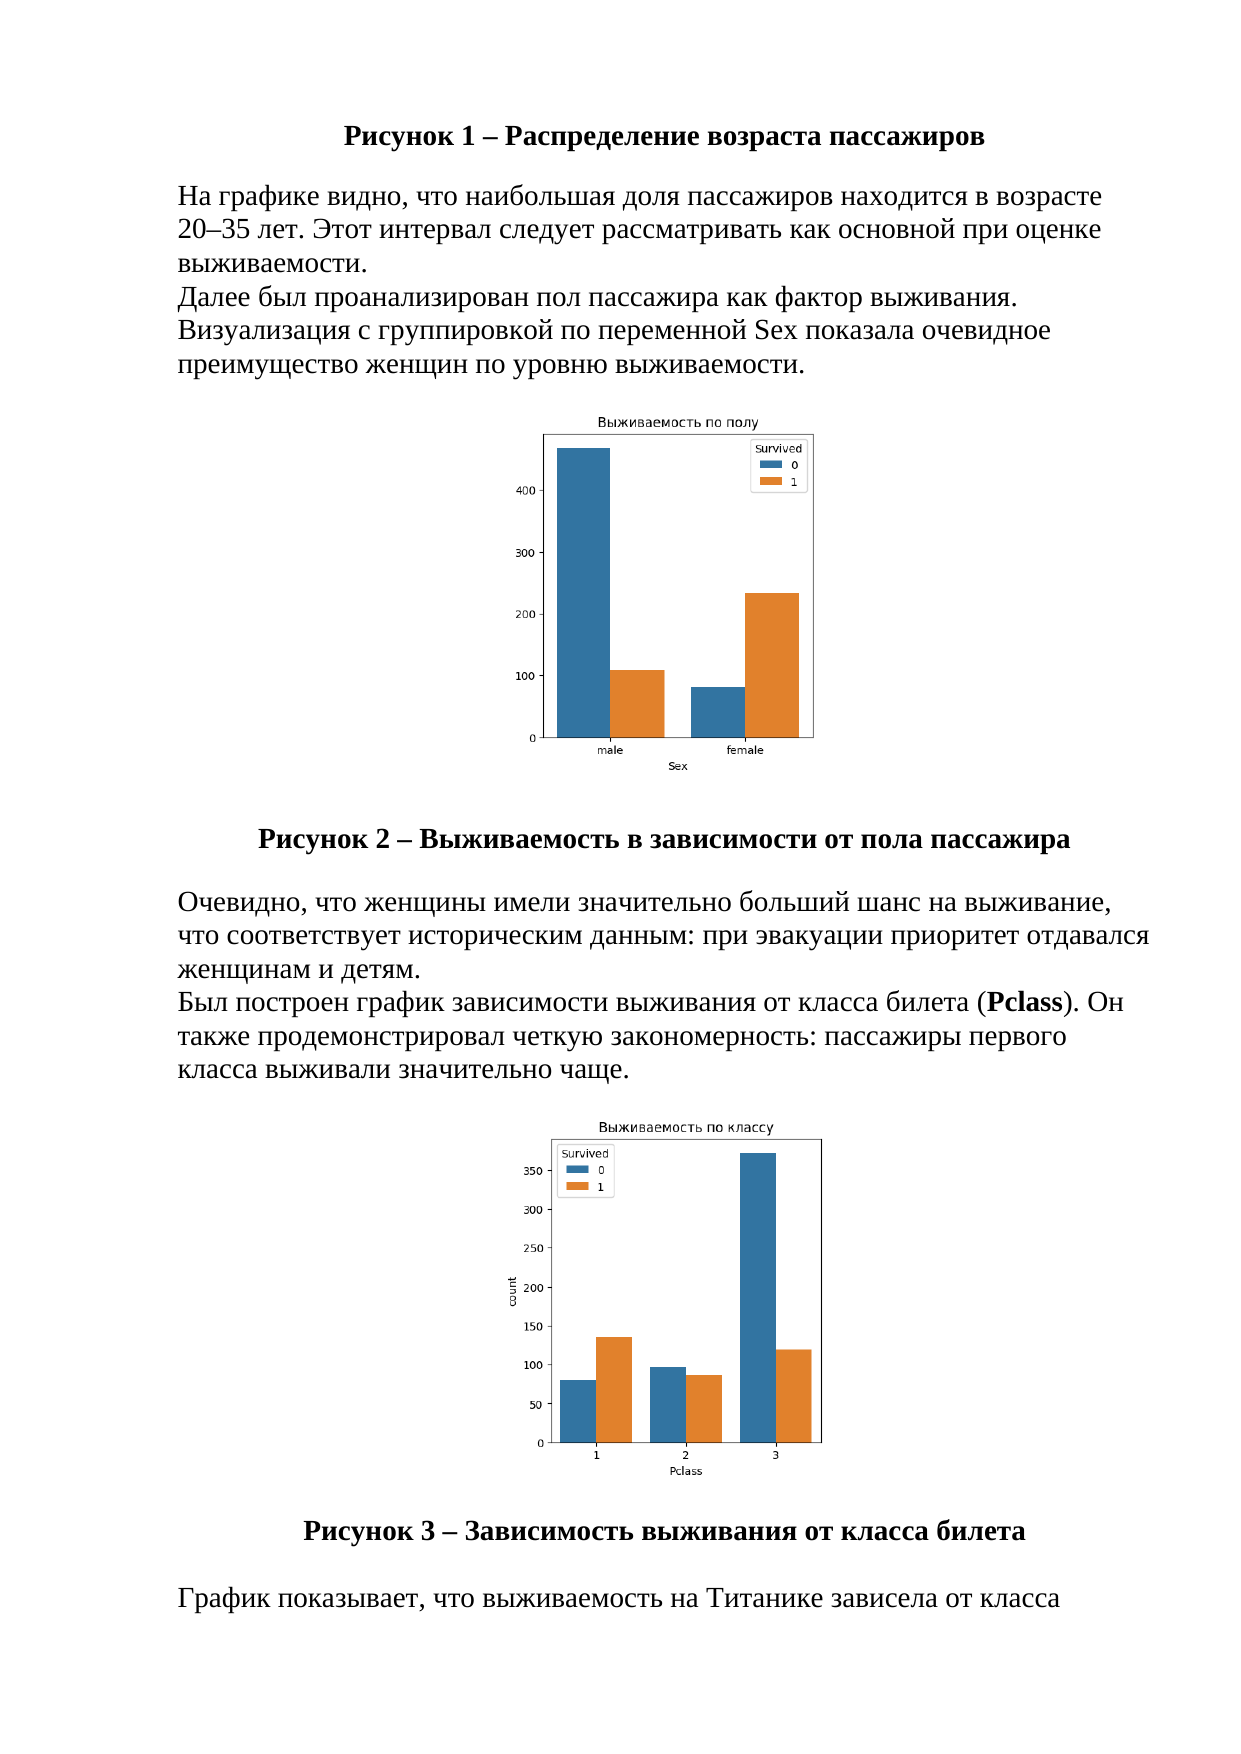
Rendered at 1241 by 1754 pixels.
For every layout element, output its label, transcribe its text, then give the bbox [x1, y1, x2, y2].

picture [511, 408, 818, 779]
picture [499, 1114, 830, 1484]
text Далее был проанализирован пол пассажира как фактор выживания. Визуализация с группировкой по переменной Sex показала очевидное преимущество женщин по уровню выживаемости. [177, 279, 1152, 379]
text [177, 1547, 1152, 1614]
text Рисунок 3 – Зависимость выживания от класса билета [177, 1513, 1152, 1547]
text Был построен график зависимости выживания от класса билета (Pclass). Он также продемонстрировал четкую закономерность: пассажиры первого класса выживали значительно чаще. [177, 984, 1152, 1085]
text На графике видно, что наибольшая доля пассажиров находится в возрасте 20–35 лет. Этот интервал следует рассматривать как основной при оценке выживаемости. [177, 178, 1152, 279]
text Рисунок 1 – Распределение возраста пассажиров [177, 118, 1152, 178]
text Очевидно, что женщины имели значительно больший шанс на выживание, что соответствует историческим данным: при эвакуации приоритет отдавался женщинам и детям. [177, 884, 1152, 984]
text Рисунок 2 – Выживаемость в зависимости от пола пассажира [177, 821, 1152, 854]
